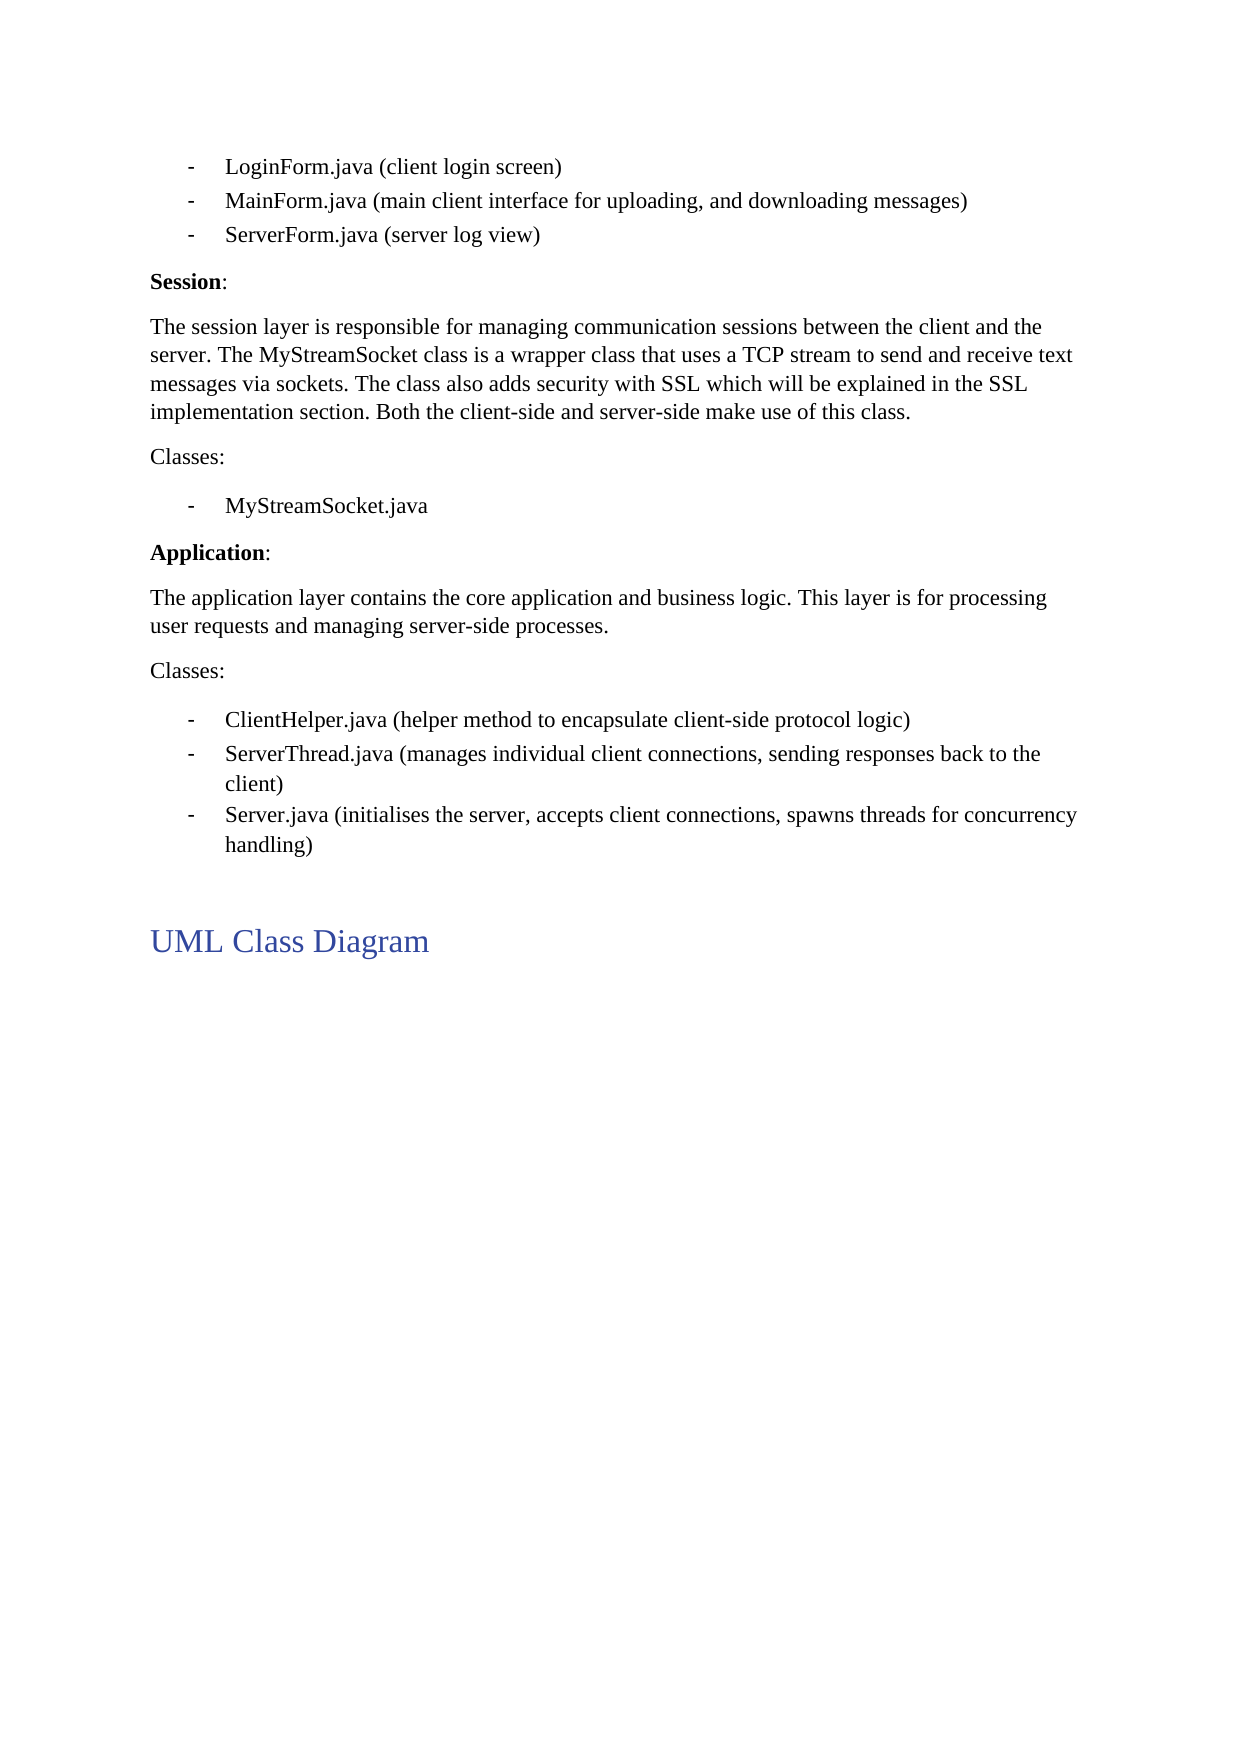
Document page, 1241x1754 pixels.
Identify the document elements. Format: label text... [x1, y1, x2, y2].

text Classes: [150, 443, 1090, 470]
list MainForm.java (main client interface for uploading, and downloading messages) [187, 184, 1090, 215]
list ServerForm.java (server log view) [187, 217, 1090, 249]
list MyStreamSocket.java [187, 488, 1090, 520]
list Server.java (initialises the server, accepts client connections, spawns threads for concurrency handling) [187, 798, 1090, 858]
text Application: [150, 539, 1090, 565]
list LoginForm.java (client login screen) [187, 150, 1090, 181]
list ClientHelper.java (helper method to encapsulate client-side protocol logic) [187, 703, 1090, 734]
text The session layer is responsible for managing communication sessions between the client and the server. The MyStreamSocket class is a wrapper class that uses a TCP stream to send and receive text messages via sockets. The class also adds security with SSL which will be explained in the SSL implementation section. Both the client-side and server-side make use of this class. [150, 313, 1090, 425]
list ServerThread.java (manages individual client connections, sending responses back to the client) [187, 736, 1090, 796]
text Session: [150, 268, 1090, 294]
text The application layer contains the core application and business logic. This layer is for processing user requests and managing server-side processes. [150, 584, 1090, 639]
subtitle UML Class Diagram [150, 922, 1090, 960]
text Classes: [150, 658, 1090, 684]
